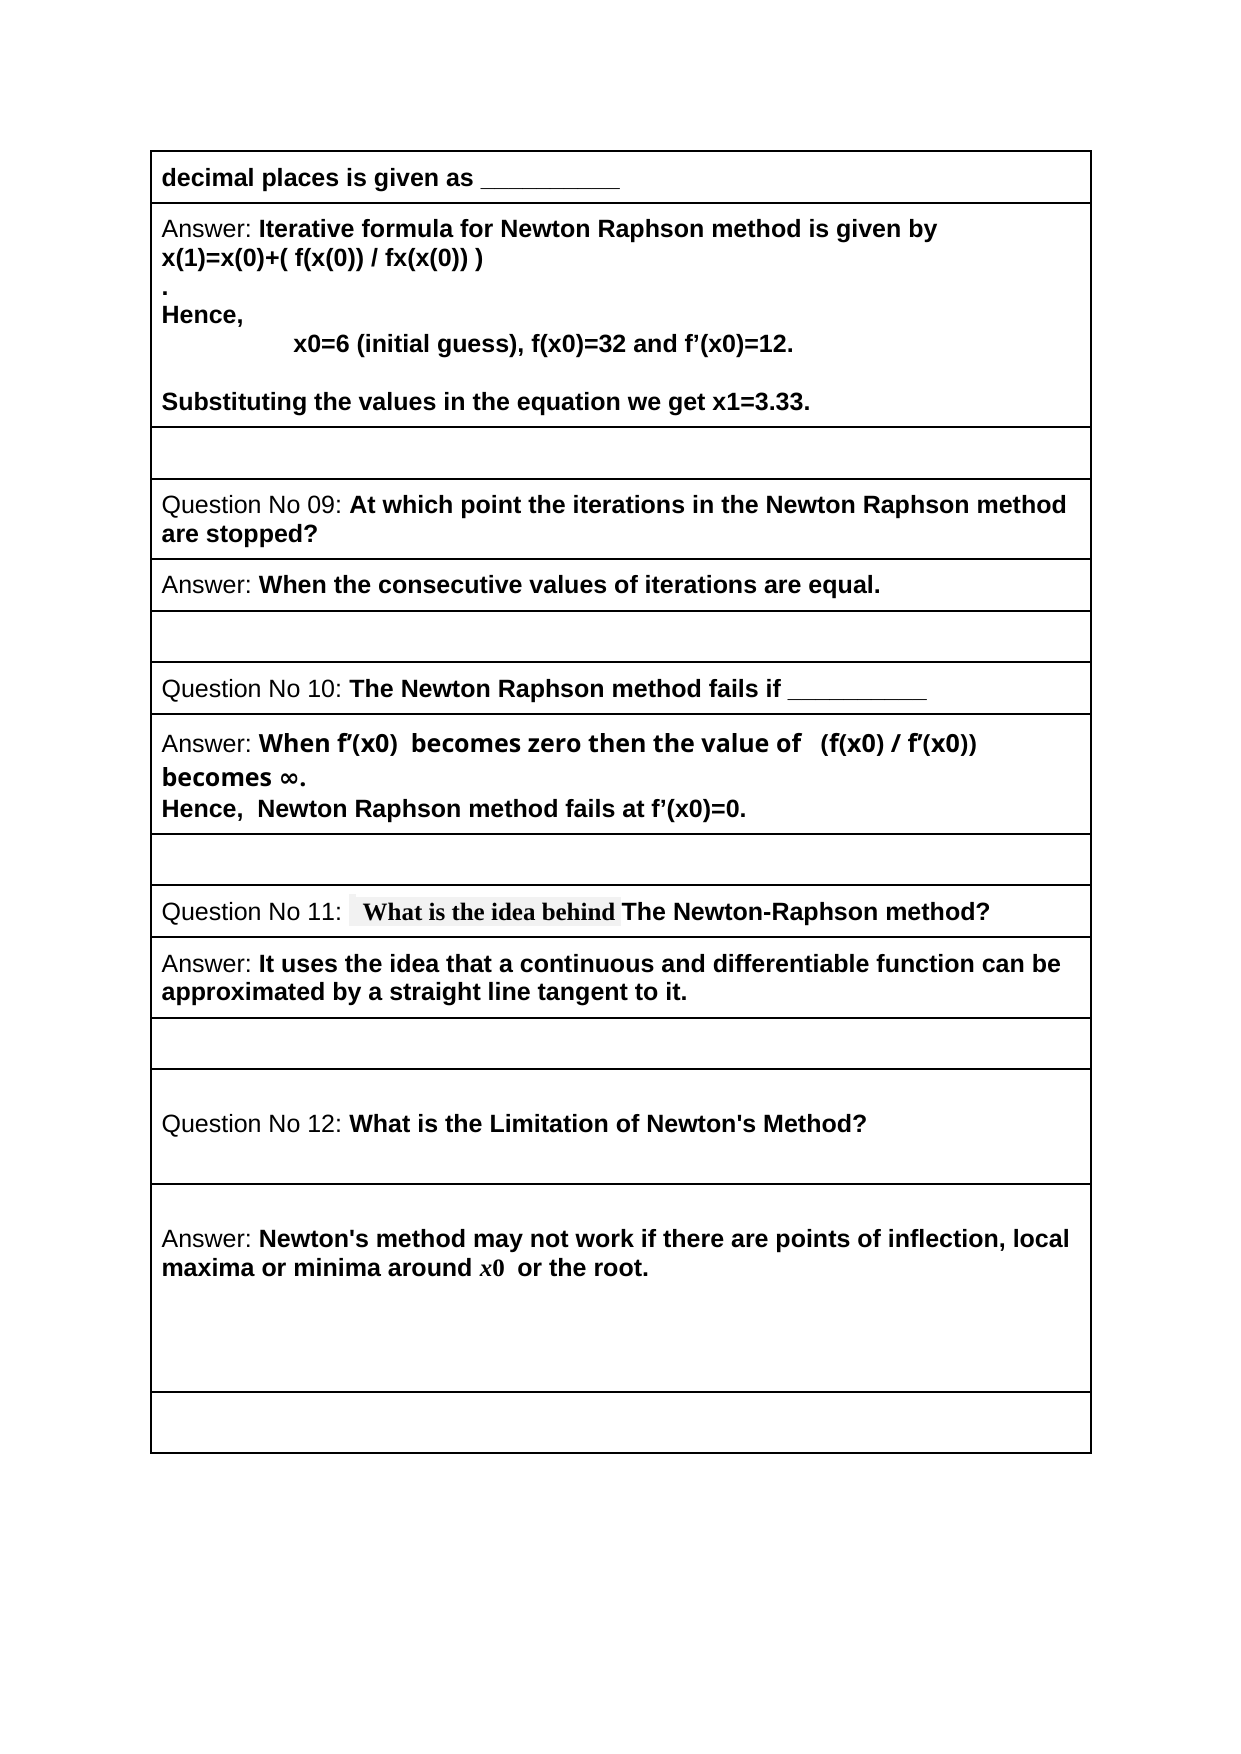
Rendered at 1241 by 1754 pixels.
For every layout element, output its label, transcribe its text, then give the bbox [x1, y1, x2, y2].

table_cell [152, 835, 1090, 884]
table_cell Answer: It uses the idea that a continuous and differentiable function can be approximated by a straight line tangent to it. [152, 938, 1090, 1017]
table_cell [152, 428, 1090, 477]
table_cell Answer: When the consecutive values of iterations are equal. [152, 560, 1090, 609]
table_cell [152, 152, 1090, 202]
table_cell Answer: Iterative formula for Newton Raphson method is given by x(1)=x(0)+( f(x(0)) / fx(x(0)) ) . Hence, x0=6 (initial guess), f(x0)=32 and f’(x0)=12. Substituting the values in the equation we get x1=3.33. [152, 204, 1090, 426]
table_cell Question No 12: What is the Limitation of Newton's Method? [152, 1070, 1090, 1183]
table_cell Question No 10: The Newton Raphson method fails if __________ [152, 663, 1090, 713]
table_cell Answer: Hence, Newton Raphson method fails at f’(x0)=0. [152, 715, 1090, 833]
table_cell Question No 09: At which point the iterations in the Newton Raphson method are stopped? [152, 480, 1090, 558]
table_cell [152, 1019, 1090, 1068]
table_cell Answer: Newton's method may not work if there are points of inflection, local maxima or minima around x0 or the root. [152, 1185, 1090, 1391]
table_cell [152, 612, 1090, 661]
table_cell Question No 11: What is the idea behind The Newton-Raphson method? [152, 886, 1090, 936]
table_cell [152, 1393, 1090, 1452]
